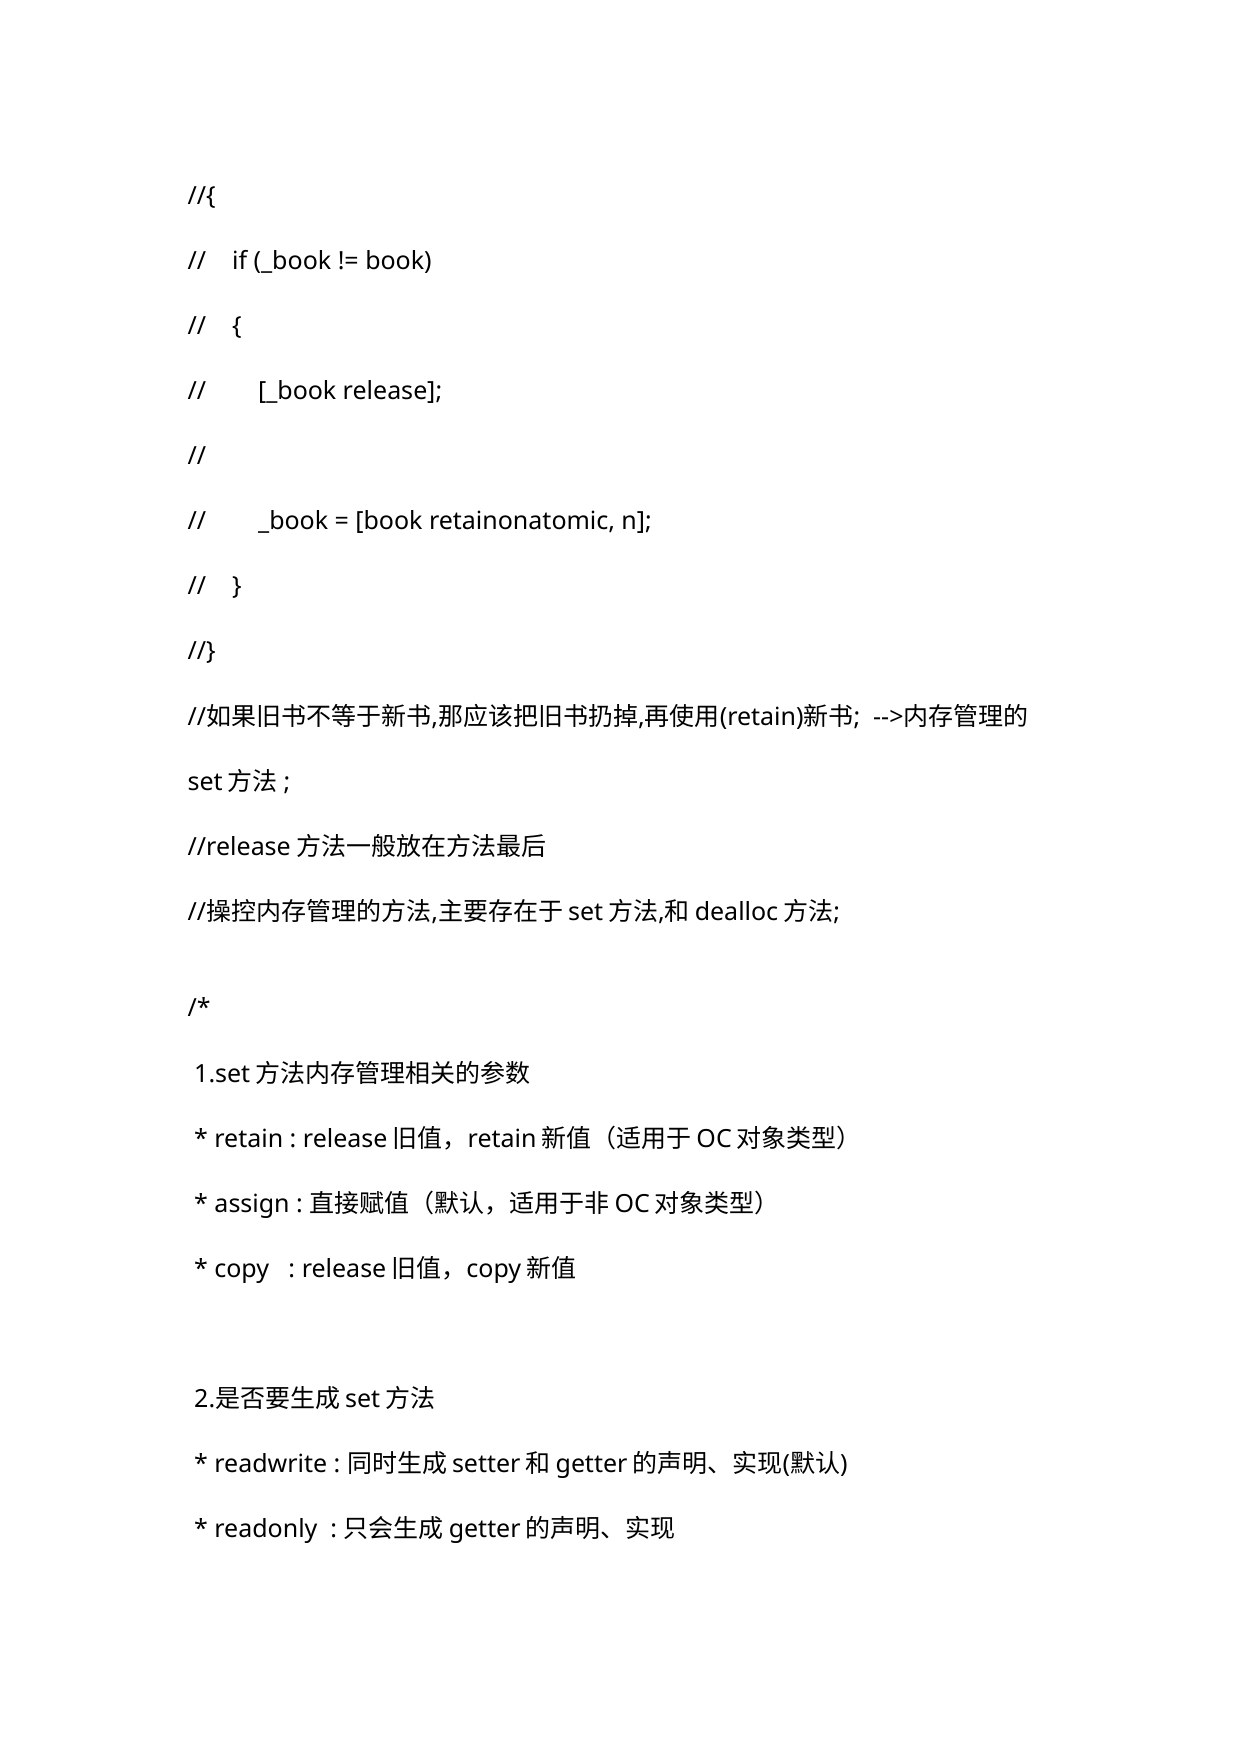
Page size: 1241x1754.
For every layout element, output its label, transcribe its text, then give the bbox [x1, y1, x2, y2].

text //release方法一般放在方法最后 [187, 812, 1053, 877]
text // if (_book != book) [187, 227, 1053, 292]
text // [187, 422, 1053, 487]
text * readonly : 只会生成getter的声明、实现 [187, 1494, 1053, 1559]
text * copy : release旧值，copy新值 [187, 1234, 1053, 1299]
text * assign : 直接赋值（默认，适用于非OC对象类型） [187, 1169, 1053, 1234]
text // { [187, 292, 1053, 357]
text * retain : release旧值，retain新值（适用于OC对象类型） [187, 1104, 1053, 1169]
text // _book = [book retainonatomic, n]; [187, 487, 1053, 552]
text * readwrite : 同时生成setter和getter的声明、实现(默认) [187, 1429, 1053, 1494]
text //如果旧书不等于新书,那应该把旧书扔掉,再使用(retain)新书; -->内存管理的set方法 ; [187, 682, 1053, 812]
text //{ [187, 162, 1053, 227]
text /* [187, 974, 1053, 1039]
text // } [187, 552, 1053, 617]
text //} [187, 617, 1053, 682]
text 2.是否要生成set方法 [187, 1364, 1053, 1429]
text //操控内存管理的方法,主要存在于set方法,和dealloc方法; [187, 877, 1053, 942]
text // [_book release]; [187, 357, 1053, 422]
text 1.set方法内存管理相关的参数 [187, 1039, 1053, 1104]
